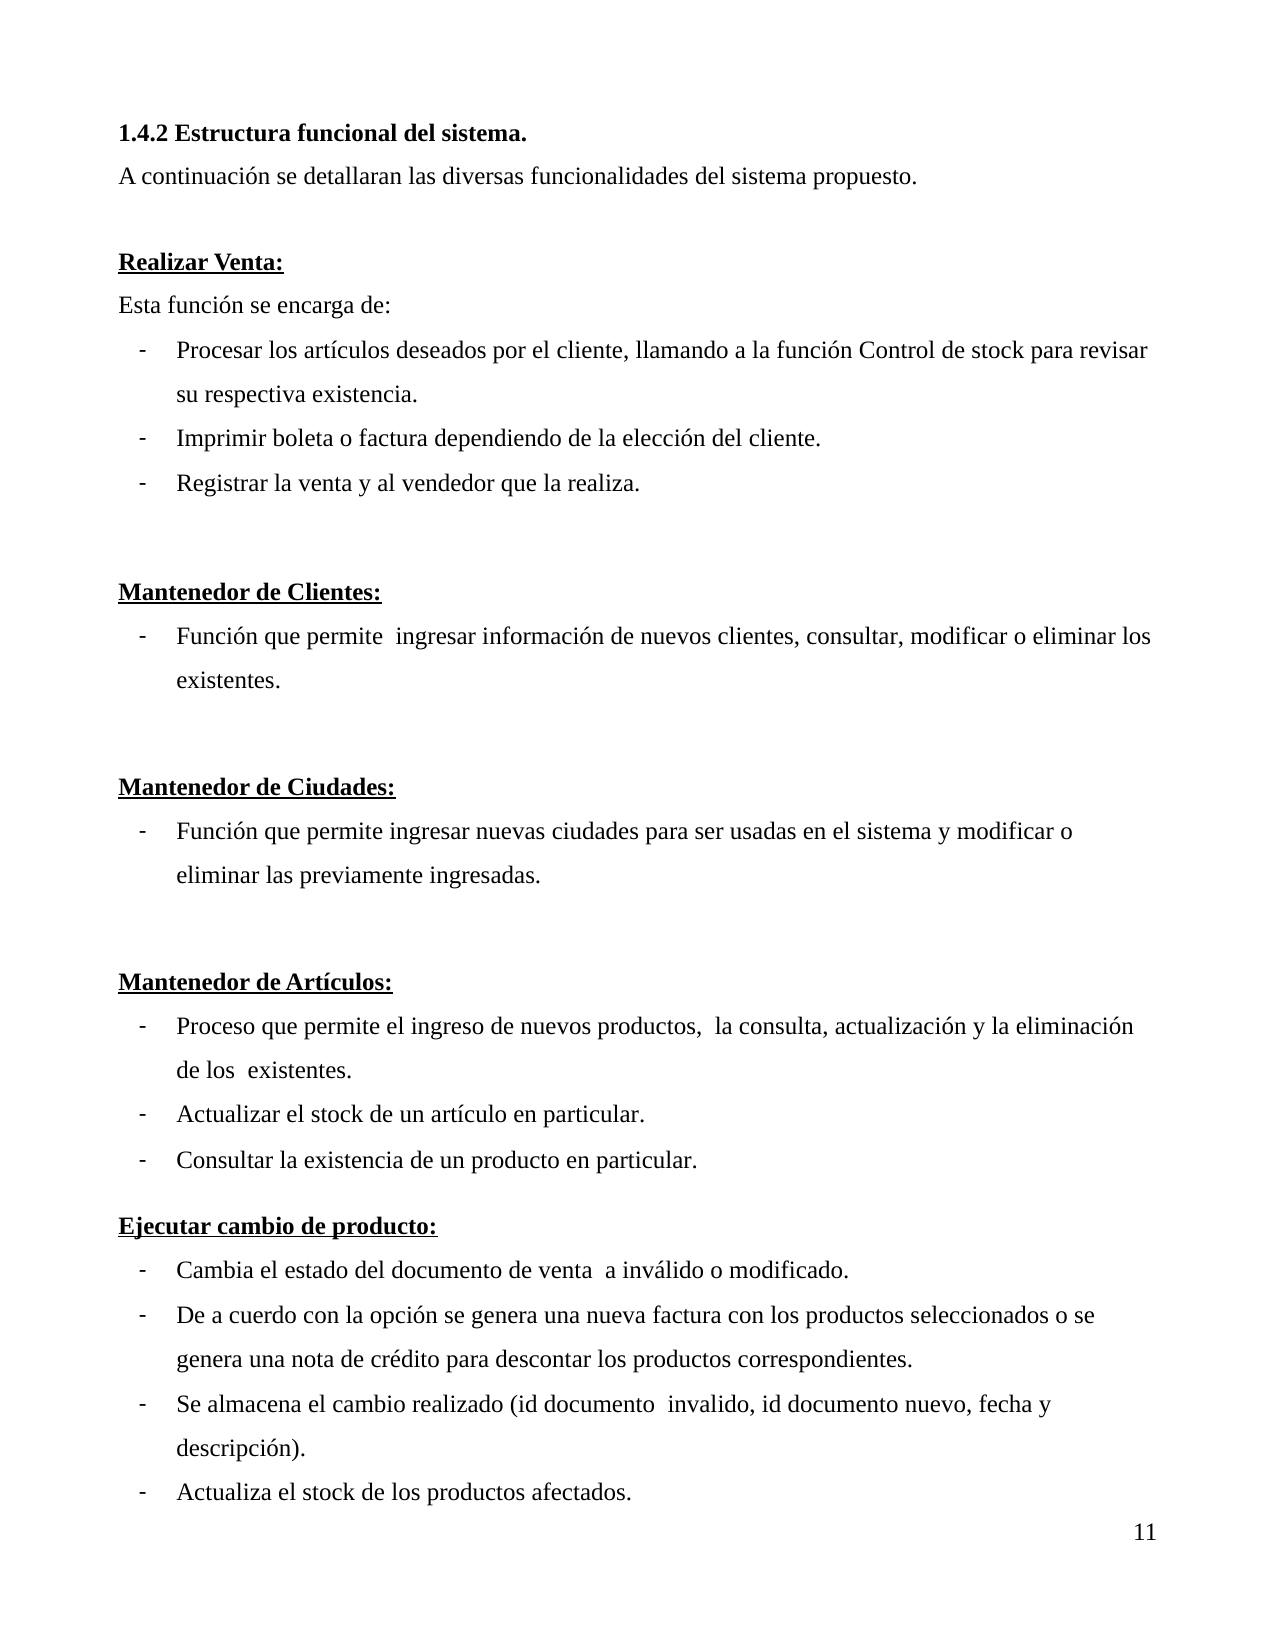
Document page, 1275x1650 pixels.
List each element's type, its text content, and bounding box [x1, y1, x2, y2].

list Cambia el estado del documento de venta a inválido o modificado. [138, 1254, 1157, 1284]
text Realizar Venta: [118, 247, 1157, 276]
list Imprimir boleta o factura dependiendo de la elección del cliente. [138, 422, 1157, 452]
list Actualizar el stock de un artículo en particular. [138, 1098, 1157, 1129]
list Función que permite ingresar nuevas ciudades para ser usadas en el sistema y modificar o eliminar las previamente ingresadas. [138, 815, 1157, 889]
text Ejecutar cambio de producto: [118, 1211, 1157, 1239]
list Proceso que permite el ingreso de nuevos productos, la consulta, actualización y la eliminación de los existentes. [138, 1011, 1157, 1084]
text Mantenedor de Artículos: [118, 967, 1157, 996]
text Mantenedor de Clientes: [118, 577, 1157, 606]
list Se almacena el cambio realizado (id documento invalido, id documento nuevo, fecha y descripción). [138, 1388, 1157, 1461]
text Mantenedor de Ciudades: [118, 772, 1157, 801]
list Función que permite ingresar información de nuevos clientes, consultar, modificar o eliminar los existentes. [138, 620, 1157, 694]
list De a cuerdo con la opción se genera una nueva factura con los productos seleccionados o se genera una nota de crédito para descontar los productos correspondientes. [138, 1300, 1157, 1373]
text Esta función se encarga de: [118, 291, 1157, 319]
list Procesar los artículos deseados por el cliente, llamando a la función Control de stock para revisar su respectiva existencia. [138, 334, 1157, 407]
list Actualiza el stock de los productos afectados. [138, 1476, 1157, 1506]
text 1.4.2 Estructura funcional del sistema. [118, 118, 1157, 147]
text A continuación se detallaran las diversas funcionalidades del sistema propuesto. [118, 161, 1157, 190]
list Consultar la existencia de un producto en particular. [138, 1144, 1157, 1175]
list Registrar la venta y al vendedor que la realiza. [138, 467, 1157, 498]
